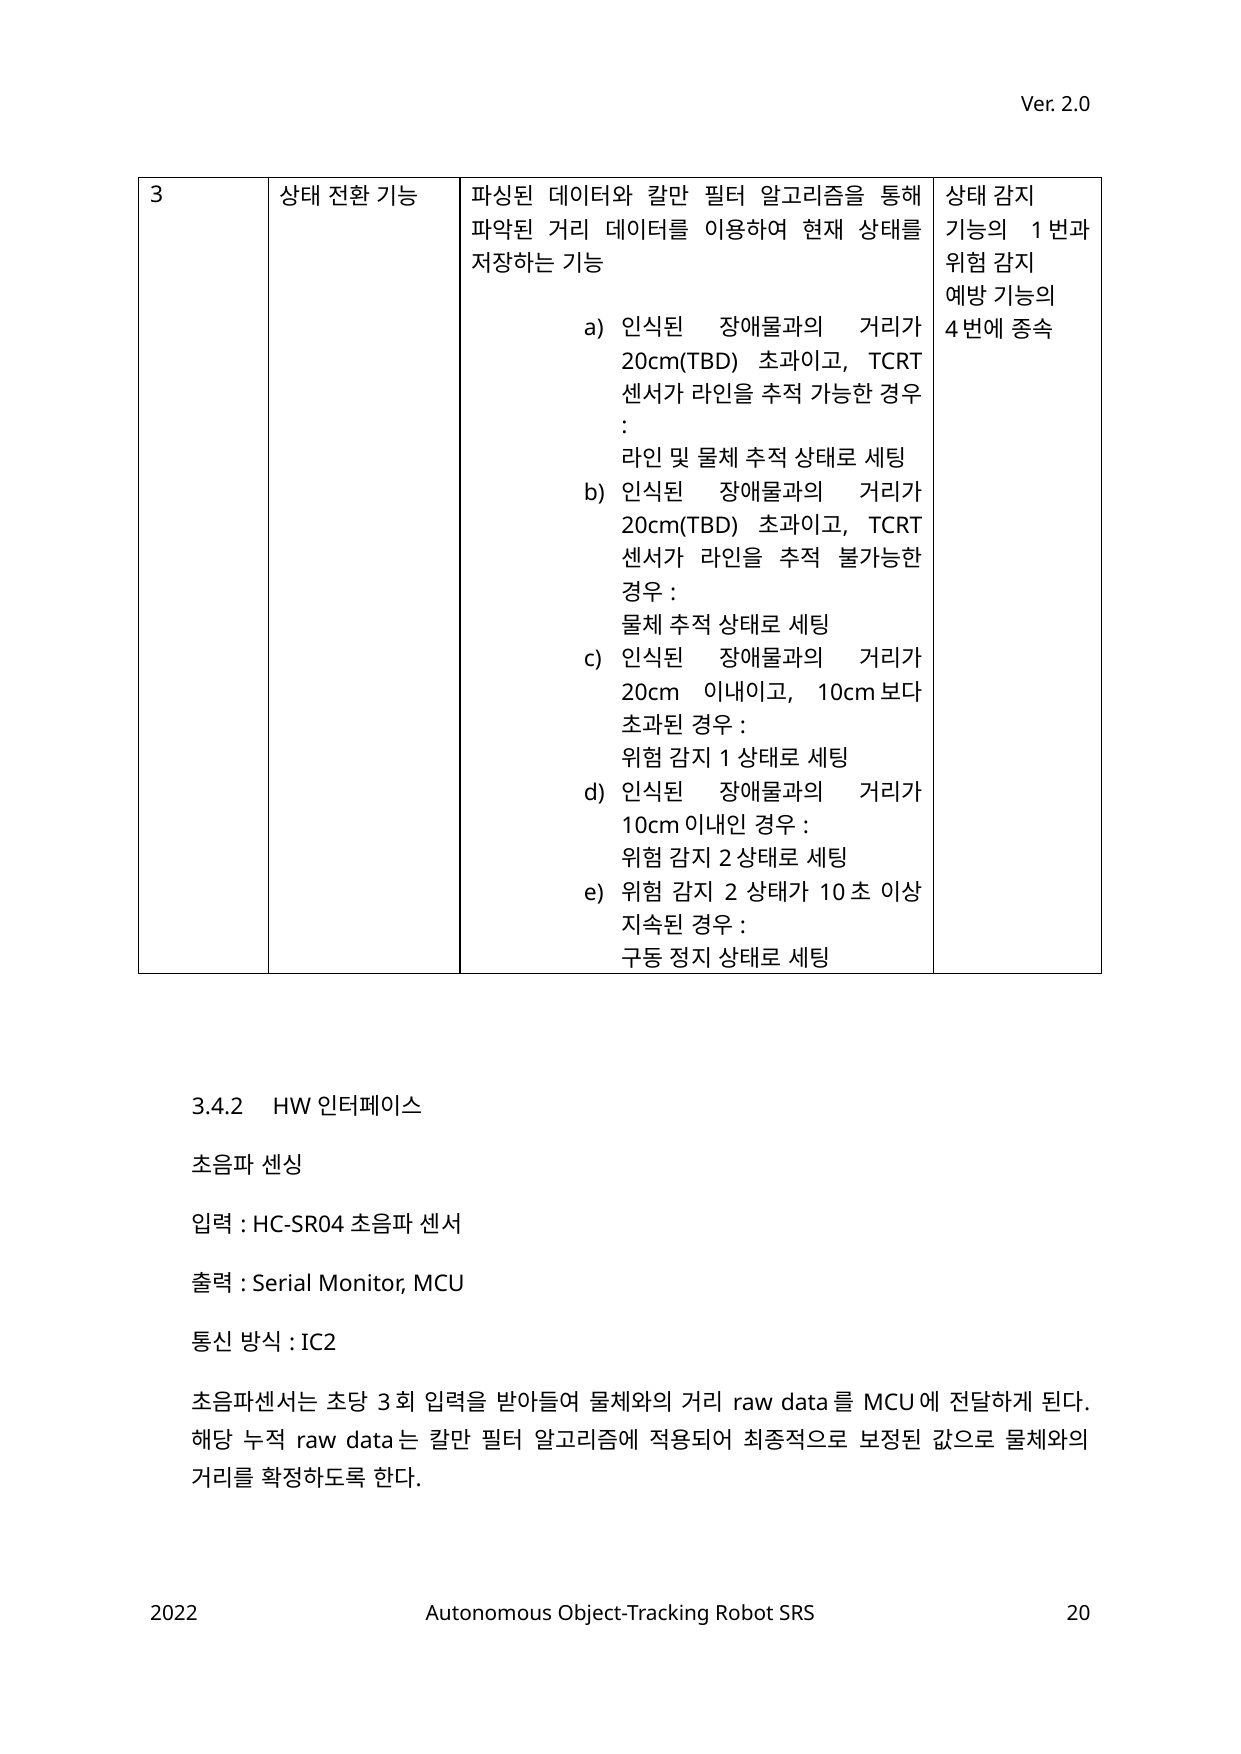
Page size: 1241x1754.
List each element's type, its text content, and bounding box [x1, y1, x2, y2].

list HW 인터페이스 [192, 1088, 1090, 1121]
table_cell 파싱된 데이터와 칼만 필터 알고리즘을 통해 파악된 거리 데이터를 이용하여 현재 상태를 저장하는 기능 인식된 장애물과의 거리가 20cm(TBD) 초과이고, TCRT 센서가 라인을 추적 가능한 경우 : 라인 및 물체 추적 상태로 세팅 인식된 장애물과의 거리가 20cm(TBD) 초과이고, TCRT 센서가 라인을 추적 불가능한 경우 : 물체 추적 상태로 세팅 인식된 장애물과의 거리가 20cm 이내이고, 10cm보다 초과된 경우 : 위험 감지 1 상태로 세팅 인식된 장애물과의 거리가 10cm이내인 경우 : 위험 감지 2상태로 세팅 위험 감지 2 상태가 10초 이상 지속된 경우 : 구동 정지 상태로 세팅 [461, 178, 933, 973]
table_cell 상태 감지 기능의 1번과 위험 감지 예방 기능의 4번에 종속 [934, 178, 1101, 973]
text 초음파 센싱 [150, 1147, 1090, 1180]
text 출력 : Serial Monitor, MCU [192, 1265, 1090, 1298]
text 입력 : HC-SR04 초음파 센서 [192, 1206, 1090, 1239]
text 초음파센서는 초당 3회 입력을 받아들여 물체와의 거리 raw data를 MCU에 전달하게 된다. 해당 누적 raw data는 칼만 필터 알고리즘에 적용되어 최종적으로 보정된 값으로 물체와의 거리를 확정하도록 한다. [192, 1383, 1090, 1493]
text 통신 방식 : IC2 [192, 1324, 1090, 1358]
table_cell 상태 전환 기능 [269, 178, 459, 973]
table_cell 3 [139, 178, 268, 973]
